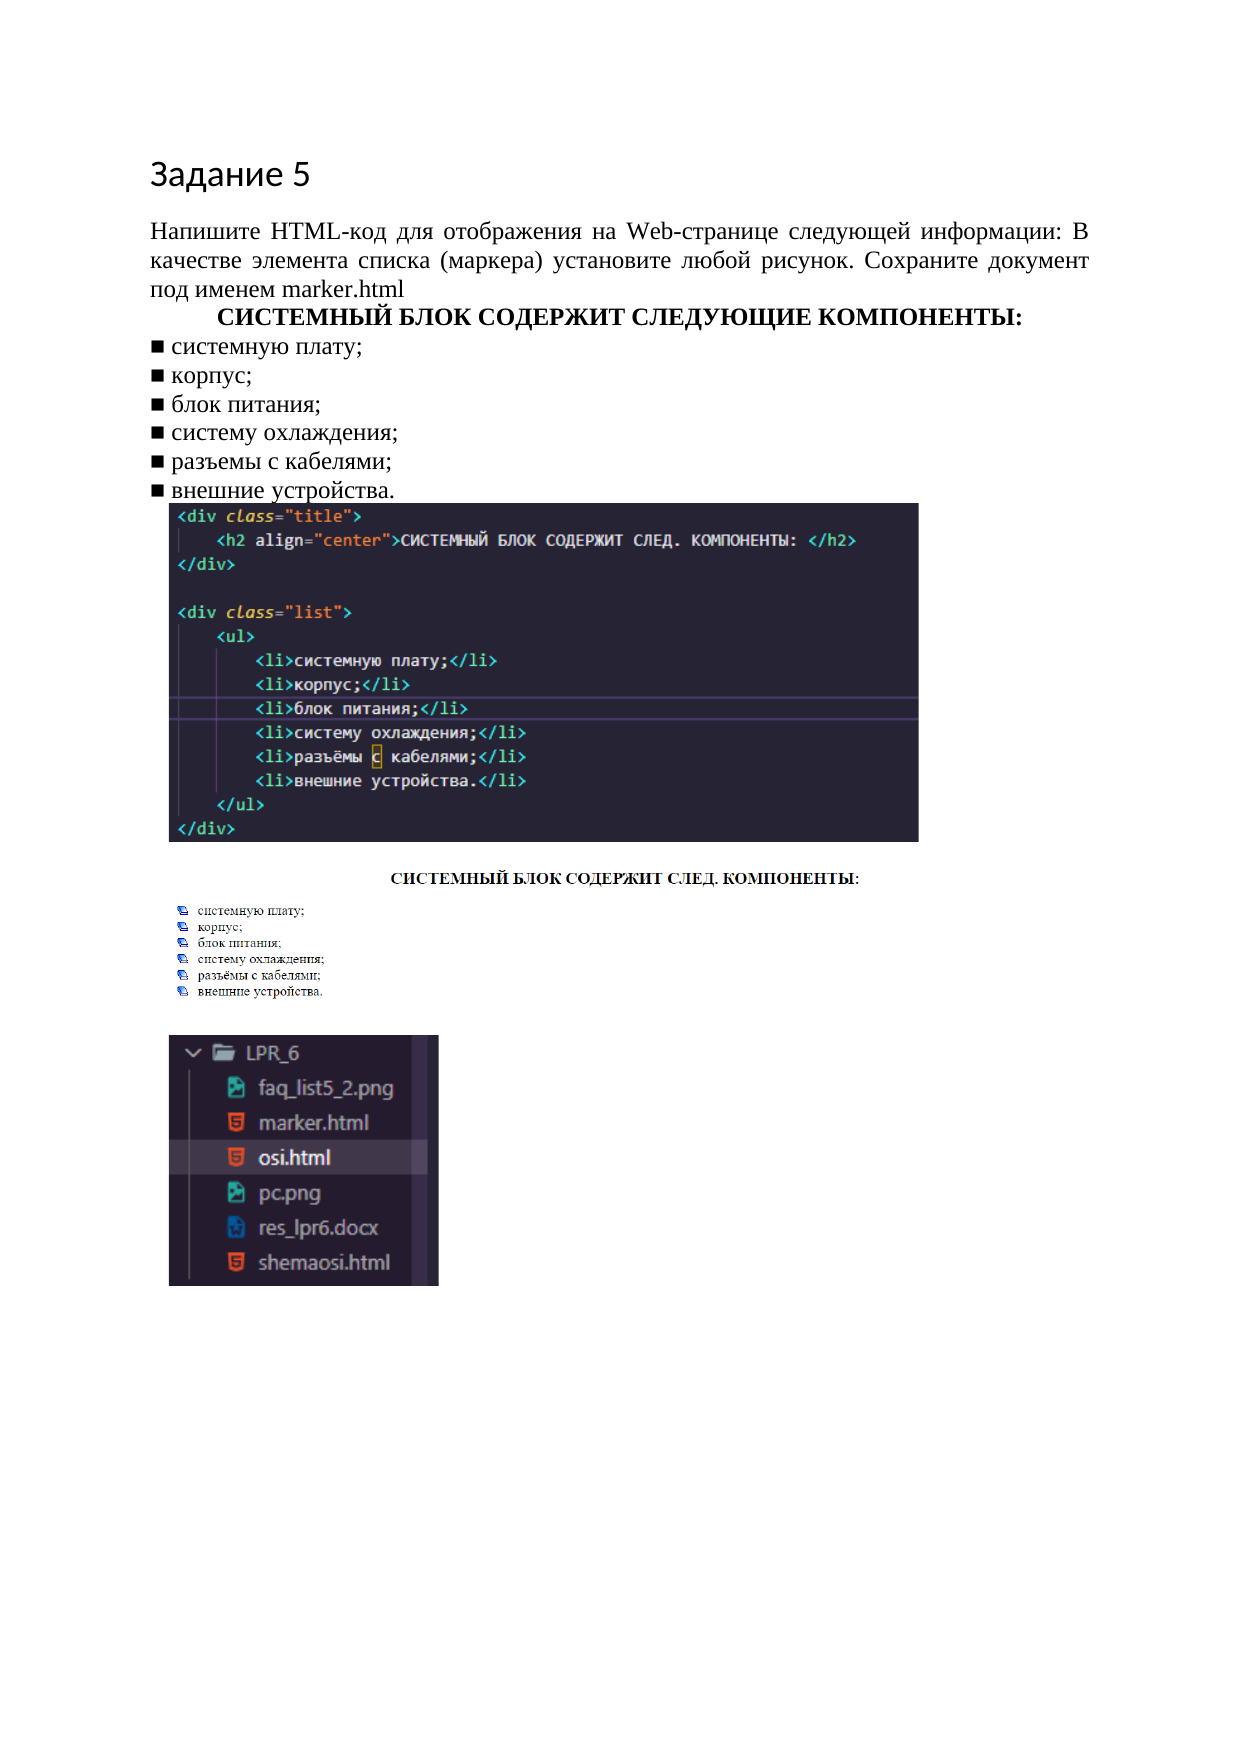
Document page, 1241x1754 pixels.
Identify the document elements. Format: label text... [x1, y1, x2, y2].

text ■ внешние устройства. [150, 475, 1090, 504]
text Задание 5 [150, 150, 1090, 196]
text ■ разъемы с кабелями; [150, 446, 1090, 475]
text ■ систему охлаждения; [150, 417, 1090, 446]
text СИСТЕМНЫЙ БЛОК СОДЕРЖИТ СЛЕДУЮЩИЕ КОМПОНЕНТЫ: [150, 302, 1090, 331]
text ■ системную плату; [150, 331, 1090, 360]
text ■ корпус; [150, 360, 1090, 389]
text Напишите HTML-код для отображения на Web-странице следующей информации: В качестве элемента списка (маркера) установите любой рисунок. Сохраните документ под именем marker.html [150, 216, 1090, 302]
text ■ блок питания; [150, 389, 1090, 417]
